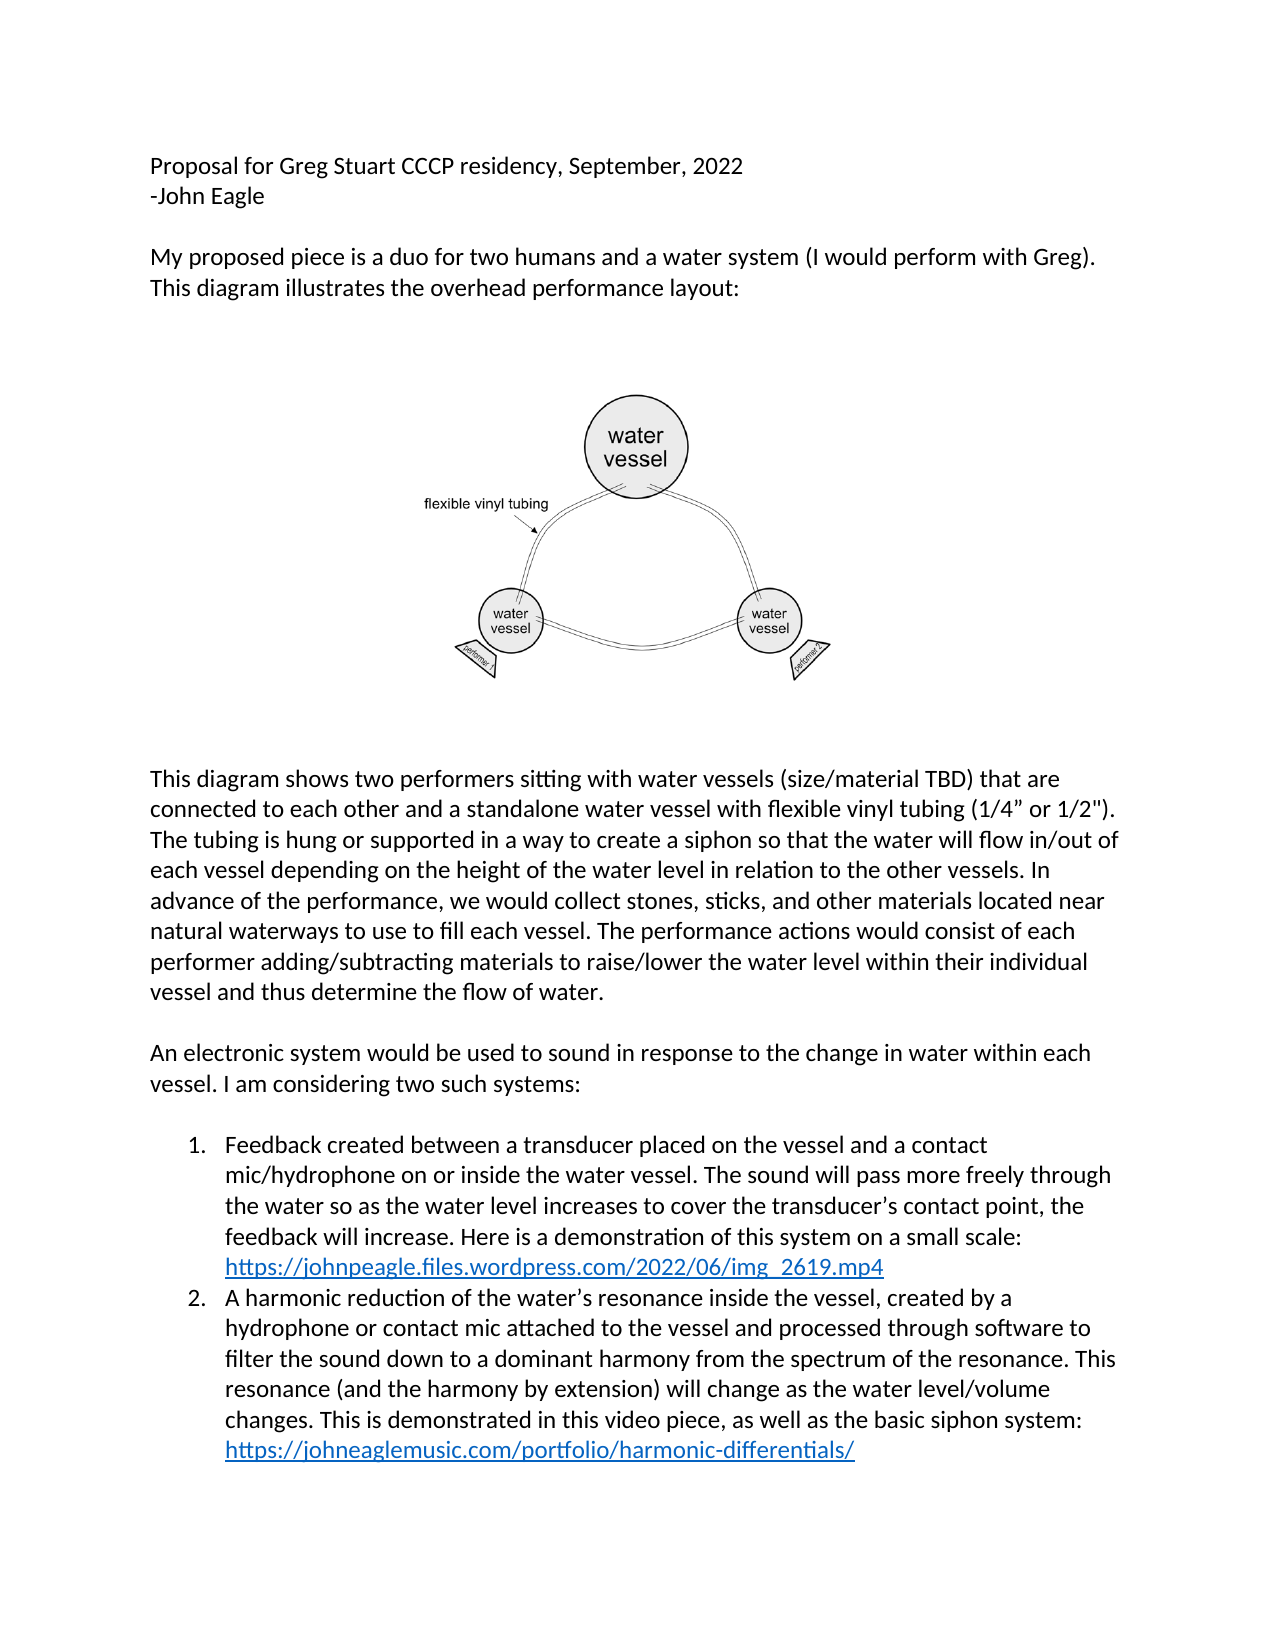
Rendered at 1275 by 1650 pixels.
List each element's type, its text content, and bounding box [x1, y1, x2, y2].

list Feedback created between a transducer placed on the vessel and a contact mic/hydrophone on or inside the water vessel. The sound will pass more freely through the water so as the water level increases to cover the transducer’s contact point, the feedback will increase. Here is a demonstration of this system on a small scale: https://johnpeagle.files.wordpress.com/2022/06/img_2619.mp4 [187, 1129, 1125, 1282]
text This diagram illustrates the overhead performance layout: [150, 272, 1125, 303]
text An electronic system would be used to sound in response to the change in water within each vessel. I am considering two such systems: [150, 1038, 1125, 1099]
text My proposed piece is a duo for two humans and a water system (I would perform with Greg). [150, 242, 1125, 272]
list A harmonic reduction of the water’s resonance inside the vessel, created by a hydrophone or contact mic attached to the vessel and processed through software to filter the sound down to a dominant harmony from the spectrum of the resonance. This resonance (and the harmony by extension) will change as the water level/volume changes. This is demonstrated in this video piece, as well as the basic siphon system: https://johneaglemusic.com/portfolio/harmonic-differentials/ [187, 1282, 1125, 1465]
text Proposal for Greg Stuart CCCP residency, September, 2022 [150, 150, 1125, 181]
text -John Eagle [150, 181, 1125, 211]
text This diagram shows two performers sitting with water vessels (size/material TBD) that are connected to each other and a standalone water vessel with flexible vinyl tubing (1/4” or 1/2"). The tubing is hung or supported in a way to create a siphon so that the water will flow in/out of each vessel depending on the height of the water level in relation to the other vessels. In advance of the performance, we would collect stones, sticks, and other materials located near natural waterways to use to fill each vessel. The performance actions would consist of each performer adding/subtracting materials to raise/lower the water level within their individual vessel and thus determine the flow of water. [150, 763, 1125, 1007]
picture [352, 333, 923, 733]
